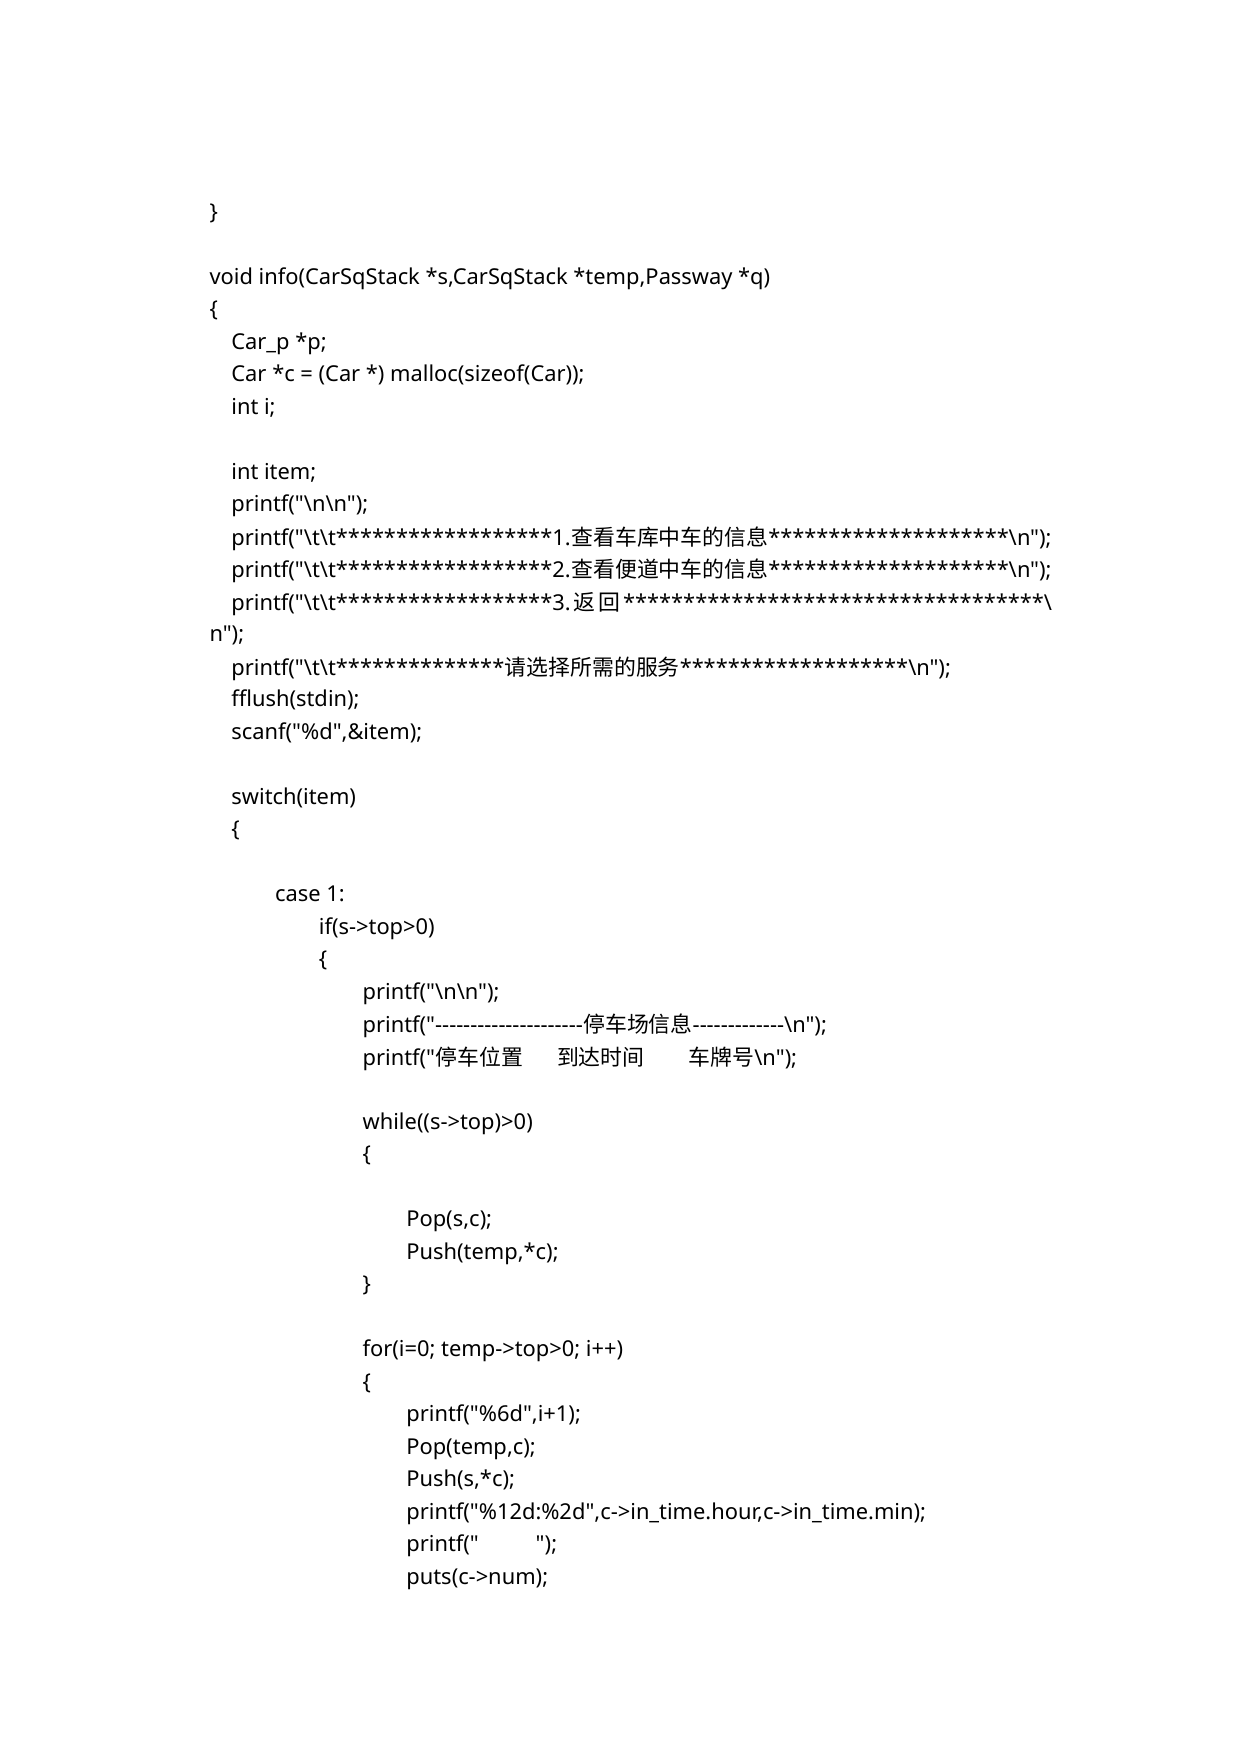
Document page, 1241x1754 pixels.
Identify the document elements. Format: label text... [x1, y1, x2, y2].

text printf("\t\t******************3.返回***********************************\n"); [209, 584, 1053, 649]
text printf("\n\n"); [209, 487, 1053, 519]
text Pop(temp,c); [209, 1429, 1053, 1462]
text Car *c = (Car *) malloc(sizeof(Car)); [209, 357, 1053, 389]
text int i; [209, 389, 1053, 422]
text Push(temp,*c); [209, 1234, 1053, 1267]
text printf("\t\t******************2.查看便道中车的信息********************\n"); [209, 552, 1053, 584]
text { [209, 942, 1053, 974]
text } [209, 194, 1053, 227]
text void info(CarSqStack *s,CarSqStack *temp,Passway *q) [209, 259, 1053, 292]
text Push(s,*c); [209, 1462, 1053, 1494]
text printf(" "); [209, 1527, 1053, 1559]
text fflush(stdin); [209, 682, 1053, 714]
text if(s->top>0) [209, 909, 1053, 942]
text printf("%6d",i+1); [209, 1397, 1053, 1429]
text Pop(s,c); [209, 1202, 1053, 1234]
text { [209, 1137, 1053, 1169]
text switch(item) [209, 779, 1053, 812]
text { [209, 812, 1053, 844]
text printf("停车位置 到达时间 车牌号\n"); [209, 1039, 1053, 1072]
text printf("%12d:%2d",c->in_time.hour,c->in_time.min); [209, 1494, 1053, 1527]
text for(i=0; temp->top>0; i++) [209, 1332, 1053, 1364]
text { [209, 292, 1053, 324]
text while((s->top)>0) [209, 1104, 1053, 1137]
text printf("\n\n"); [209, 974, 1053, 1007]
text int item; [209, 454, 1053, 487]
text Car_p *p; [209, 324, 1053, 357]
text printf("\t\t******************1.查看车库中车的信息********************\n"); [209, 519, 1053, 552]
text scanf("%d",&item); [209, 714, 1053, 747]
text printf("\t\t**************请选择所需的服务*******************\n"); [209, 649, 1053, 682]
text printf("---------------------停车场信息-------------\n"); [209, 1007, 1053, 1039]
text } [209, 1267, 1053, 1299]
text { [209, 1364, 1053, 1397]
text puts(c->num); [209, 1559, 1053, 1592]
text case 1: [209, 877, 1053, 909]
